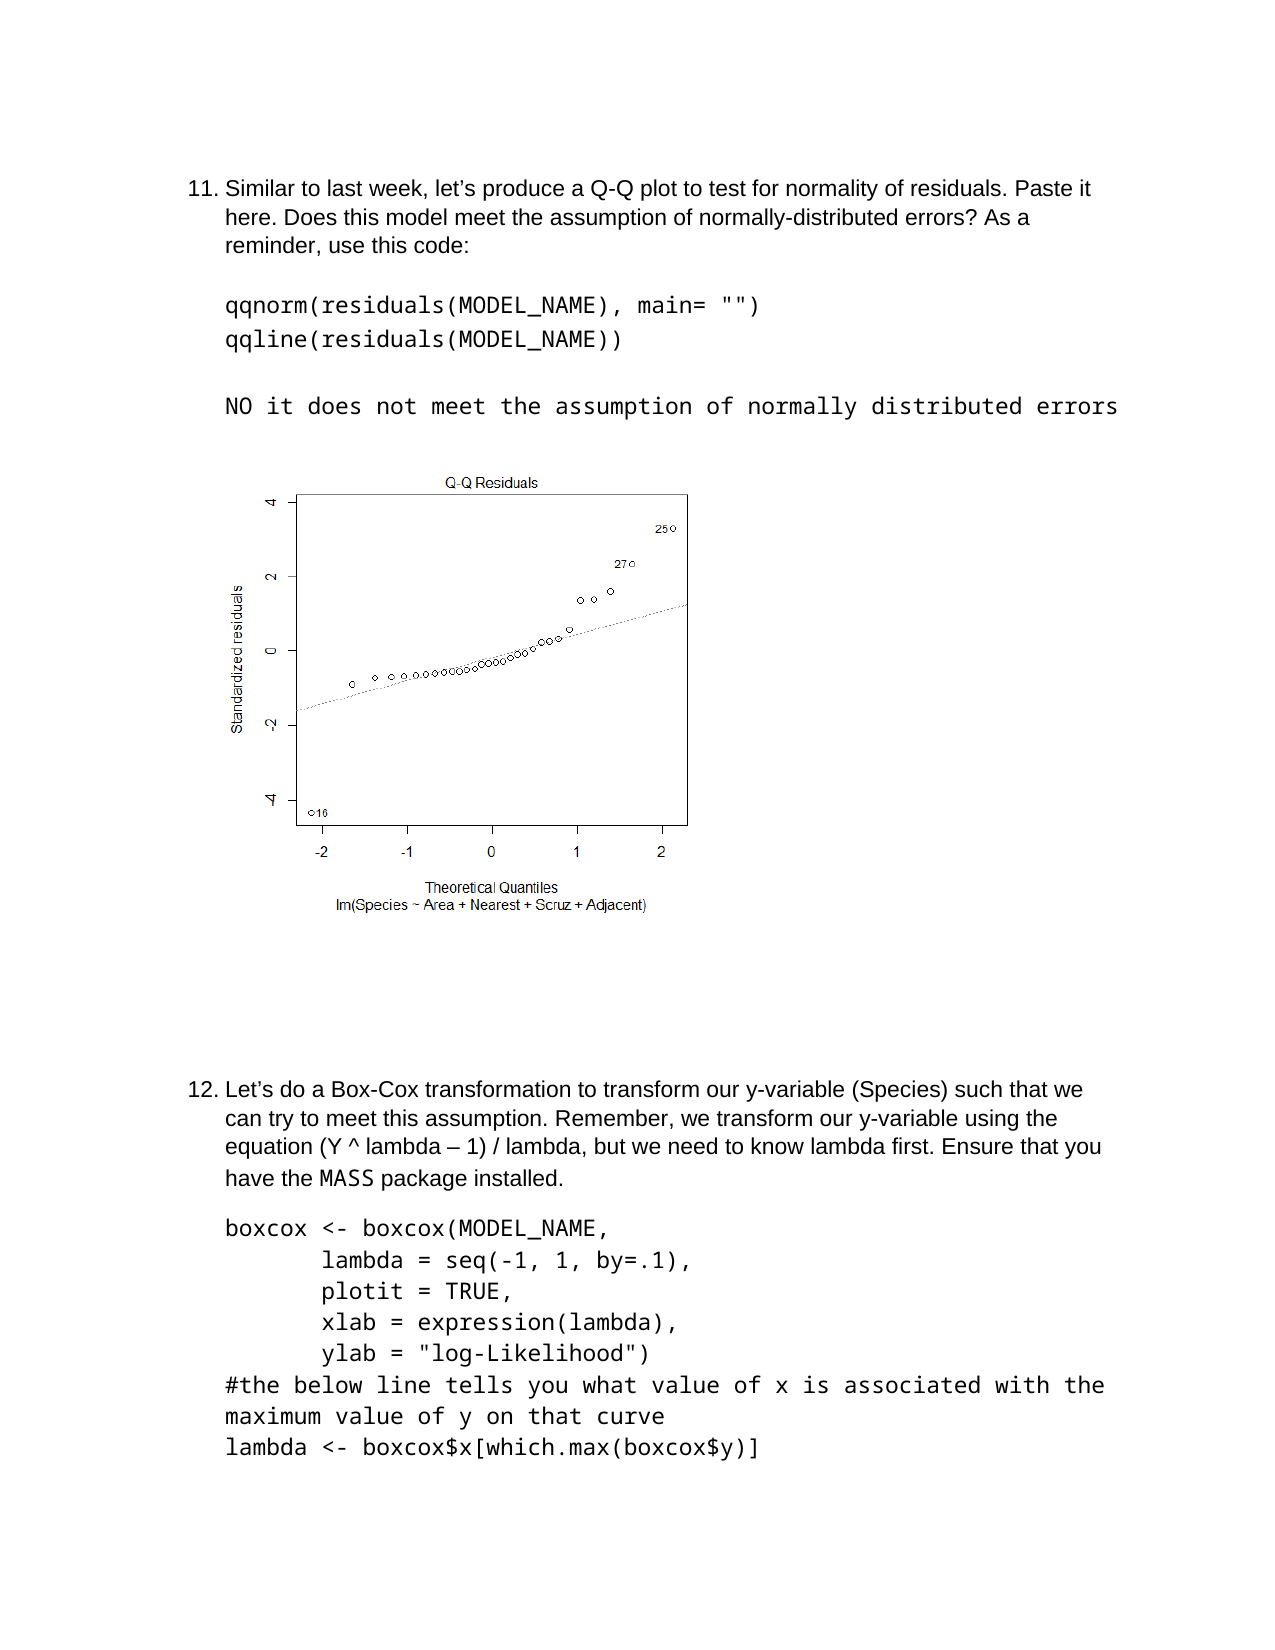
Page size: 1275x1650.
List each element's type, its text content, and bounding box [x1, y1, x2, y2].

text #the below line tells you what value of x is associated with the maximum value of y on that curve [225, 1368, 1125, 1431]
text xlab = expression(lambda), [225, 1306, 1125, 1337]
text lambda <- boxcox$x[which.max(boxcox$y)] [225, 1431, 1125, 1462]
list NO it does not meet the assumption of normally distributed errors [225, 390, 1125, 421]
text lambda = seq(-1, 1, by=.1), [225, 1243, 1125, 1275]
list qqnorm(residuals(MODEL_NAME), main= "") [225, 289, 1125, 320]
text boxcox <- boxcox(MODEL_NAME, [225, 1212, 1125, 1243]
picture [225, 423, 724, 914]
list qqline(residuals(MODEL_NAME)) [225, 322, 1125, 354]
text plotit = TRUE, [225, 1275, 1125, 1306]
list Let’s do a Box-Cox transformation to transform our y-variable (Species) such that we can try to meet this assumption. Remember, we transform our y-variable using the equation (Y ^ lambda – 1) / lambda, but we need to know lambda first. Ensure that you have the MASS package installed. [187, 1076, 1125, 1193]
list Similar to last week, let’s produce a Q-Q plot to test for normality of residuals. Paste it here. Does this model meet the assumption of normally-distributed errors? As a reminder, use this code: [187, 175, 1125, 258]
text ylab = "log-Likelihood") [225, 1337, 1125, 1368]
